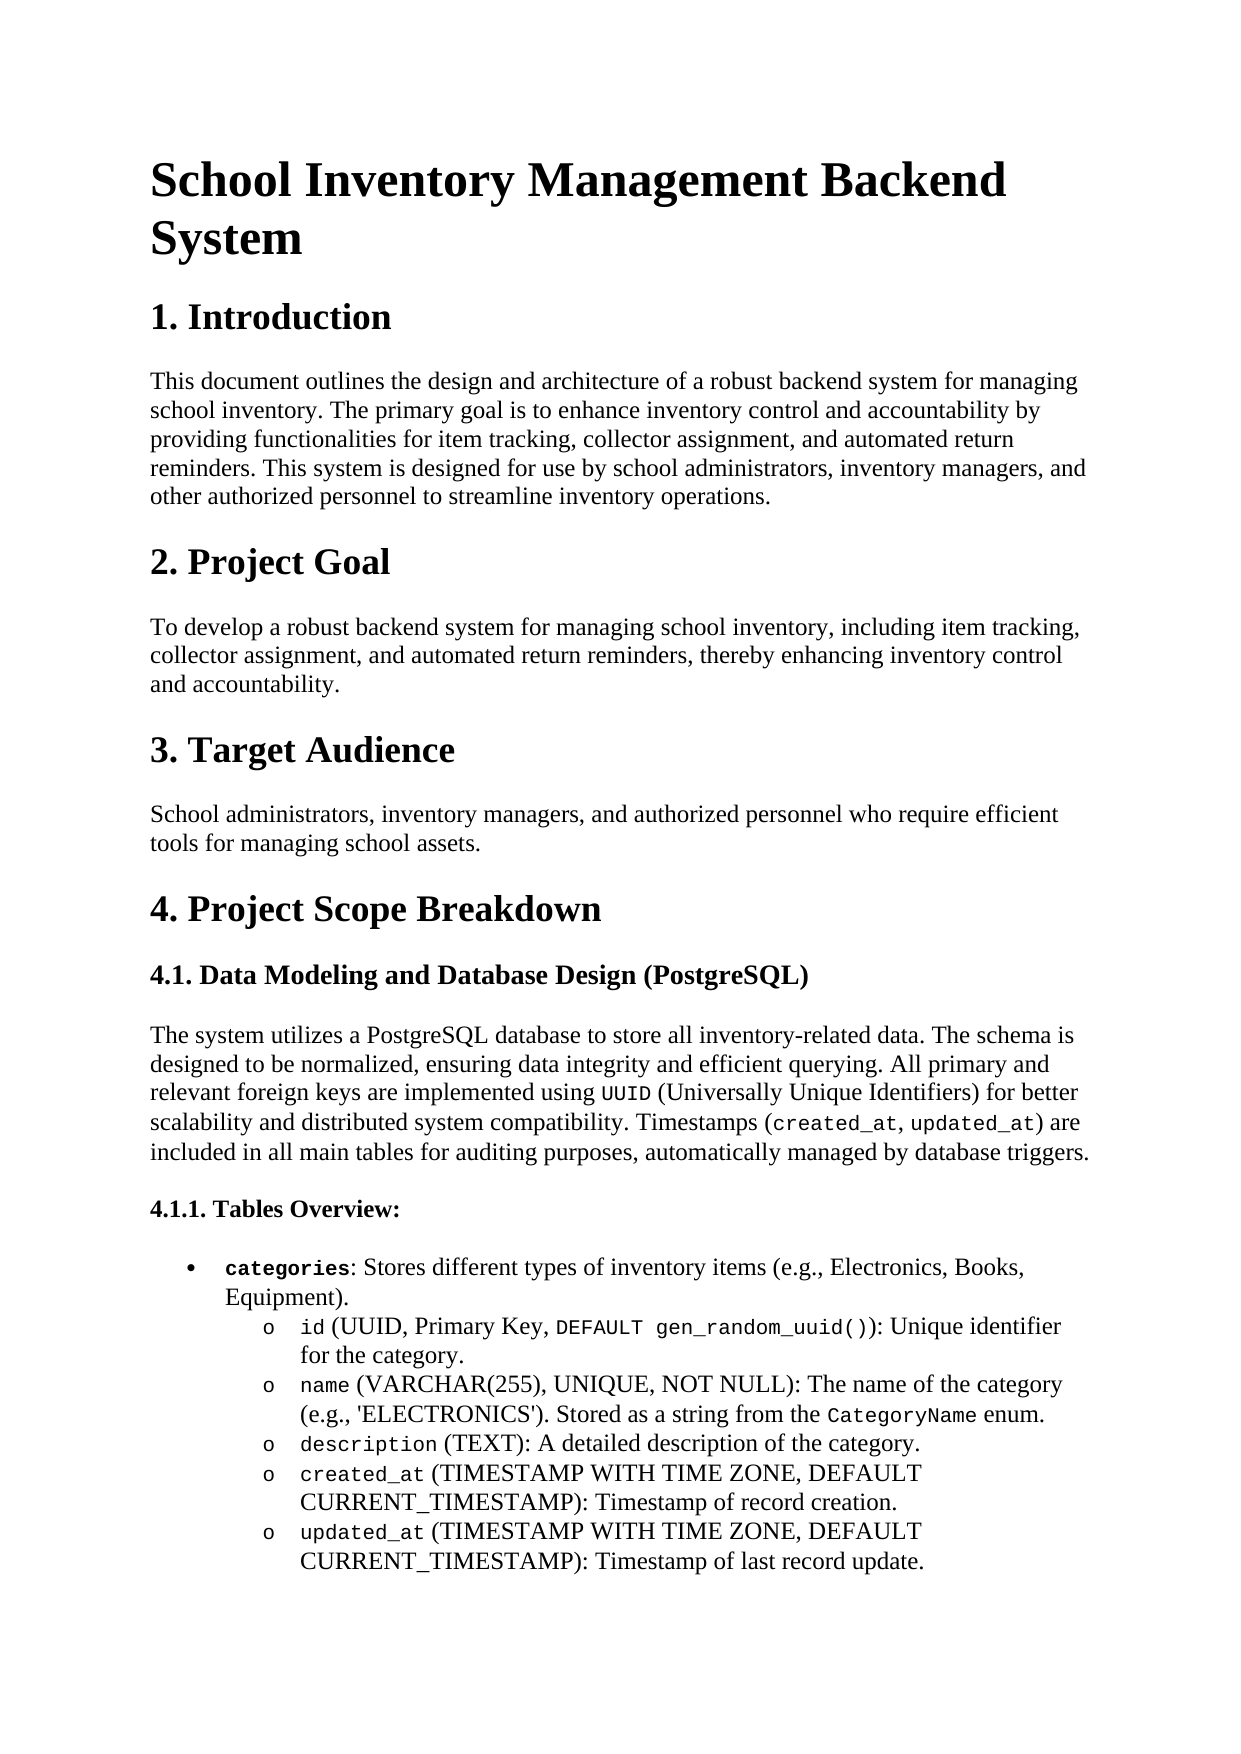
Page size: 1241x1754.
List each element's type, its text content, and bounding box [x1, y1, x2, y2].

text The system utilizes a PostgreSQL database to store all inventory-related data. The schema is designed to be normalized, ensuring data integrity and efficient querying. All primary and relevant foreign keys are implemented using UUID (Universally Unique Identifiers) for better scalability and distributed system compatibility. Timestamps (created_at, updated_at) are included in all main tables for auditing purposes, automatically managed by database triggers. [150, 1020, 1090, 1165]
text 3. Target Audience [150, 727, 1090, 770]
list updated_at (TIMESTAMP WITH TIME ZONE, DEFAULT CURRENT_TIMESTAMP): Timestamp of last record update. [262, 1516, 1090, 1574]
text 2. Project Goal [150, 539, 1090, 582]
list description (TEXT): A detailed description of the category. [262, 1428, 1090, 1458]
text 1. Introduction [150, 294, 1090, 337]
list created_at (TIMESTAMP WITH TIME ZONE, DEFAULT CURRENT_TIMESTAMP): Timestamp of record creation. [262, 1458, 1090, 1516]
text School Inventory Management Backend System [150, 150, 1090, 265]
text School administrators, inventory managers, and authorized personnel who require efficient tools for managing school assets. [150, 799, 1090, 857]
list categories: Stores different types of inventory items (e.g., Electronics, Books, Equipment). [187, 1252, 1090, 1311]
text This document outlines the design and architecture of a robust backend system for managing school inventory. The primary goal is to enhance inventory control and accountability by providing functionalities for item tracking, collector assignment, and automated return reminders. This system is designed for use by school administrators, inventory managers, and other authorized personnel to streamline inventory operations. [150, 366, 1090, 510]
text 4. Project Scope Breakdown [150, 886, 1090, 929]
text 4.1.1. Tables Overview: [150, 1194, 1090, 1223]
list name (VARCHAR(255), UNIQUE, NOT NULL): The name of the category (e.g., 'ELECTRONICS'). Stored as a string from the CategoryName enum. [262, 1369, 1090, 1428]
text To develop a robust backend system for managing school inventory, including item tracking, collector assignment, and automated return reminders, thereby enhancing inventory control and accountability. [150, 612, 1090, 698]
list id (UUID, Primary Key, DEFAULT gen_random_uuid()): Unique identifier for the category. [262, 1311, 1090, 1369]
text 4.1. Data Modeling and Database Design (PostgreSQL) [150, 958, 1090, 991]
